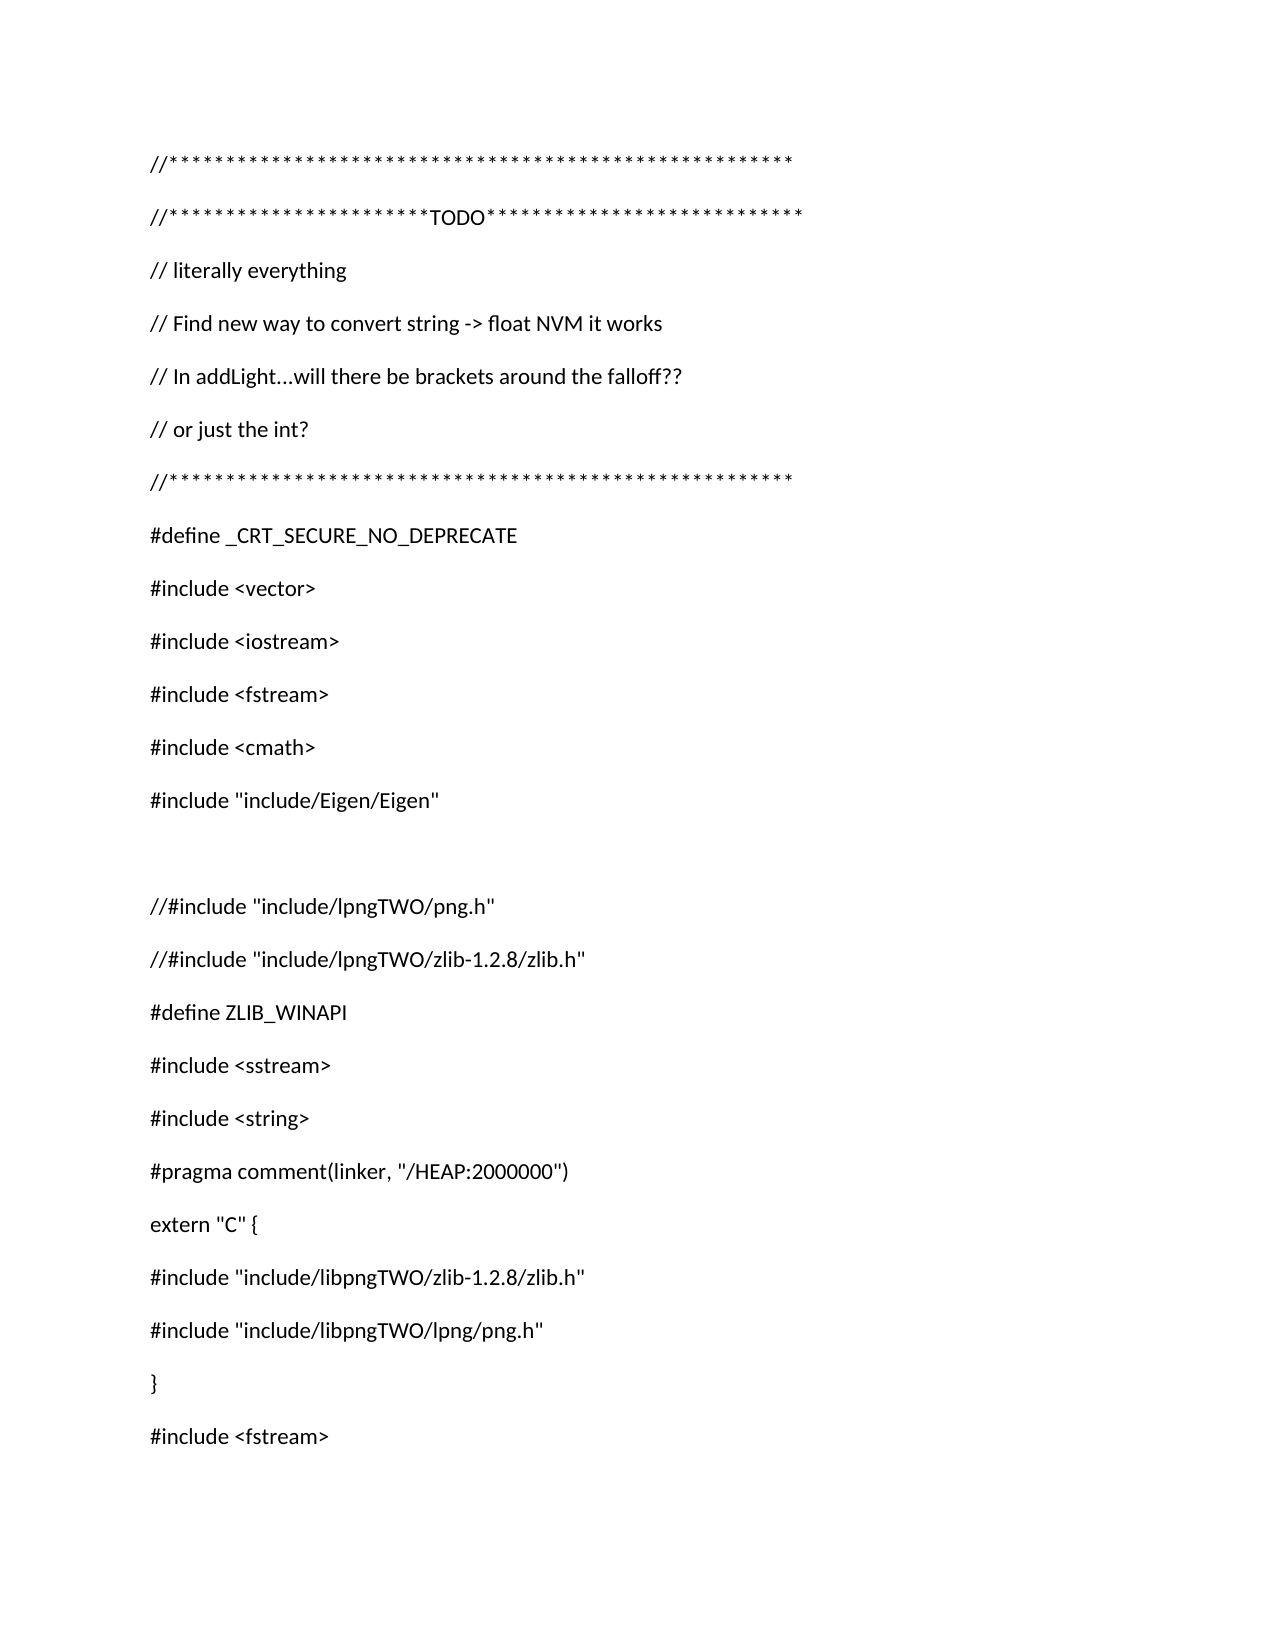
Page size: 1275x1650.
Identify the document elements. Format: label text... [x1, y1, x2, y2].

text // or just the int? [150, 415, 1125, 443]
text #include <fstream> [150, 1422, 1125, 1451]
text #include <sstream> [150, 1051, 1125, 1079]
text //******************************************************* [150, 150, 1125, 178]
text #include "include/Eigen/Eigen" [150, 786, 1125, 814]
text } [150, 1369, 1125, 1397]
text #include <iostream> [150, 627, 1125, 655]
text #include <vector> [150, 574, 1125, 602]
text //#include "include/lpngTWO/png.h" [150, 892, 1125, 920]
text extern "C" { [150, 1210, 1125, 1238]
text // literally everything [150, 256, 1125, 284]
text // Find new way to convert string -> float NVM it works [150, 309, 1125, 337]
text //***********************TODO**************************** [150, 203, 1125, 231]
text #include <fstream> [150, 680, 1125, 708]
text #define _CRT_SECURE_NO_DEPRECATE [150, 521, 1125, 549]
text //******************************************************* [150, 468, 1125, 496]
text // In addLight...will there be brackets around the falloff?? [150, 362, 1125, 390]
text #include <string> [150, 1104, 1125, 1132]
text #include "include/libpngTWO/lpng/png.h" [150, 1316, 1125, 1344]
text #include <cmath> [150, 733, 1125, 761]
text #include "include/libpngTWO/zlib-1.2.8/zlib.h" [150, 1263, 1125, 1291]
text #pragma comment(linker, "/HEAP:2000000") [150, 1157, 1125, 1185]
text //#include "include/lpngTWO/zlib-1.2.8/zlib.h" [150, 945, 1125, 973]
text #define ZLIB_WINAPI [150, 998, 1125, 1026]
